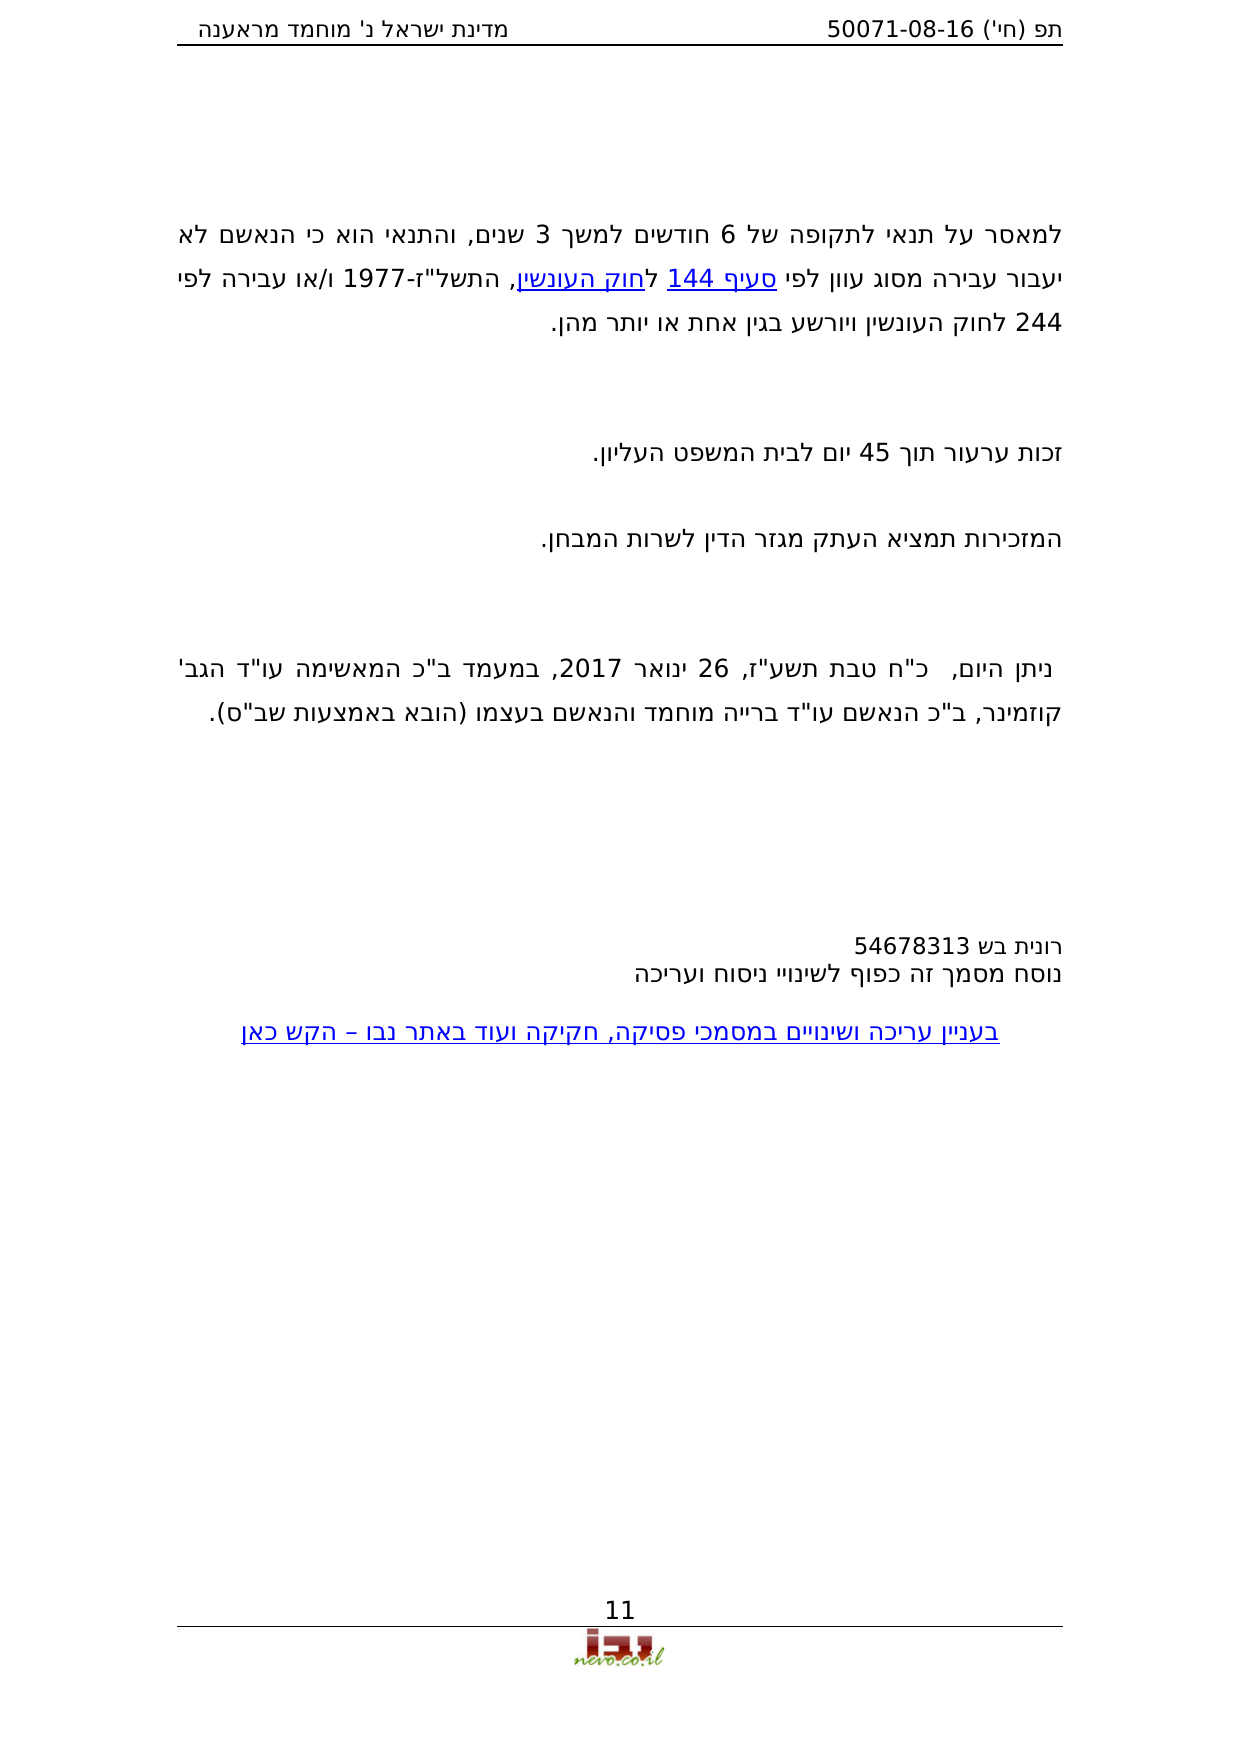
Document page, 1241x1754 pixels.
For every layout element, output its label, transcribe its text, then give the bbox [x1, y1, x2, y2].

text רונית בש 54678313 [177, 933, 1063, 959]
picture [574, 1628, 666, 1667]
text למאסר על תנאי לתקופה של 6 חודשים למשך 3 שנים, והתנאי הוא כי הנאשם לא יעבור עבירה מסוג עוון לפי סעיף 144 לחוק העונשין, התשל"ז-1977 ו/או עבירה לפי 244 לחוק העונשין ויורשע בגין אחת או יותר מהן. [177, 220, 1063, 337]
text זכות ערעור תוך 45 יום לבית המשפט העליון. [177, 438, 1063, 467]
text נוסח מסמך זה כפוף לשינויי ניסוח ועריכה [177, 959, 1063, 989]
text בעניין עריכה ושינויים במסמכי פסיקה, חקיקה ועוד באתר נבו – הקש כאן [177, 1017, 1063, 1047]
text המזכירות תמציא העתק מגזר הדין לשרות המבחן. [177, 525, 1063, 554]
text 5129371ניתן היום, כ"ח טבת תשע"ז, 26 ינואר 2017, במעמד ב"כ המאשימה עו"ד הגב' קוזמינר, ב"כ הנאשם עו"ד ברייה מוחמד והנאשם בעצמו (הובא באמצעות שב"ס). [177, 655, 1063, 728]
